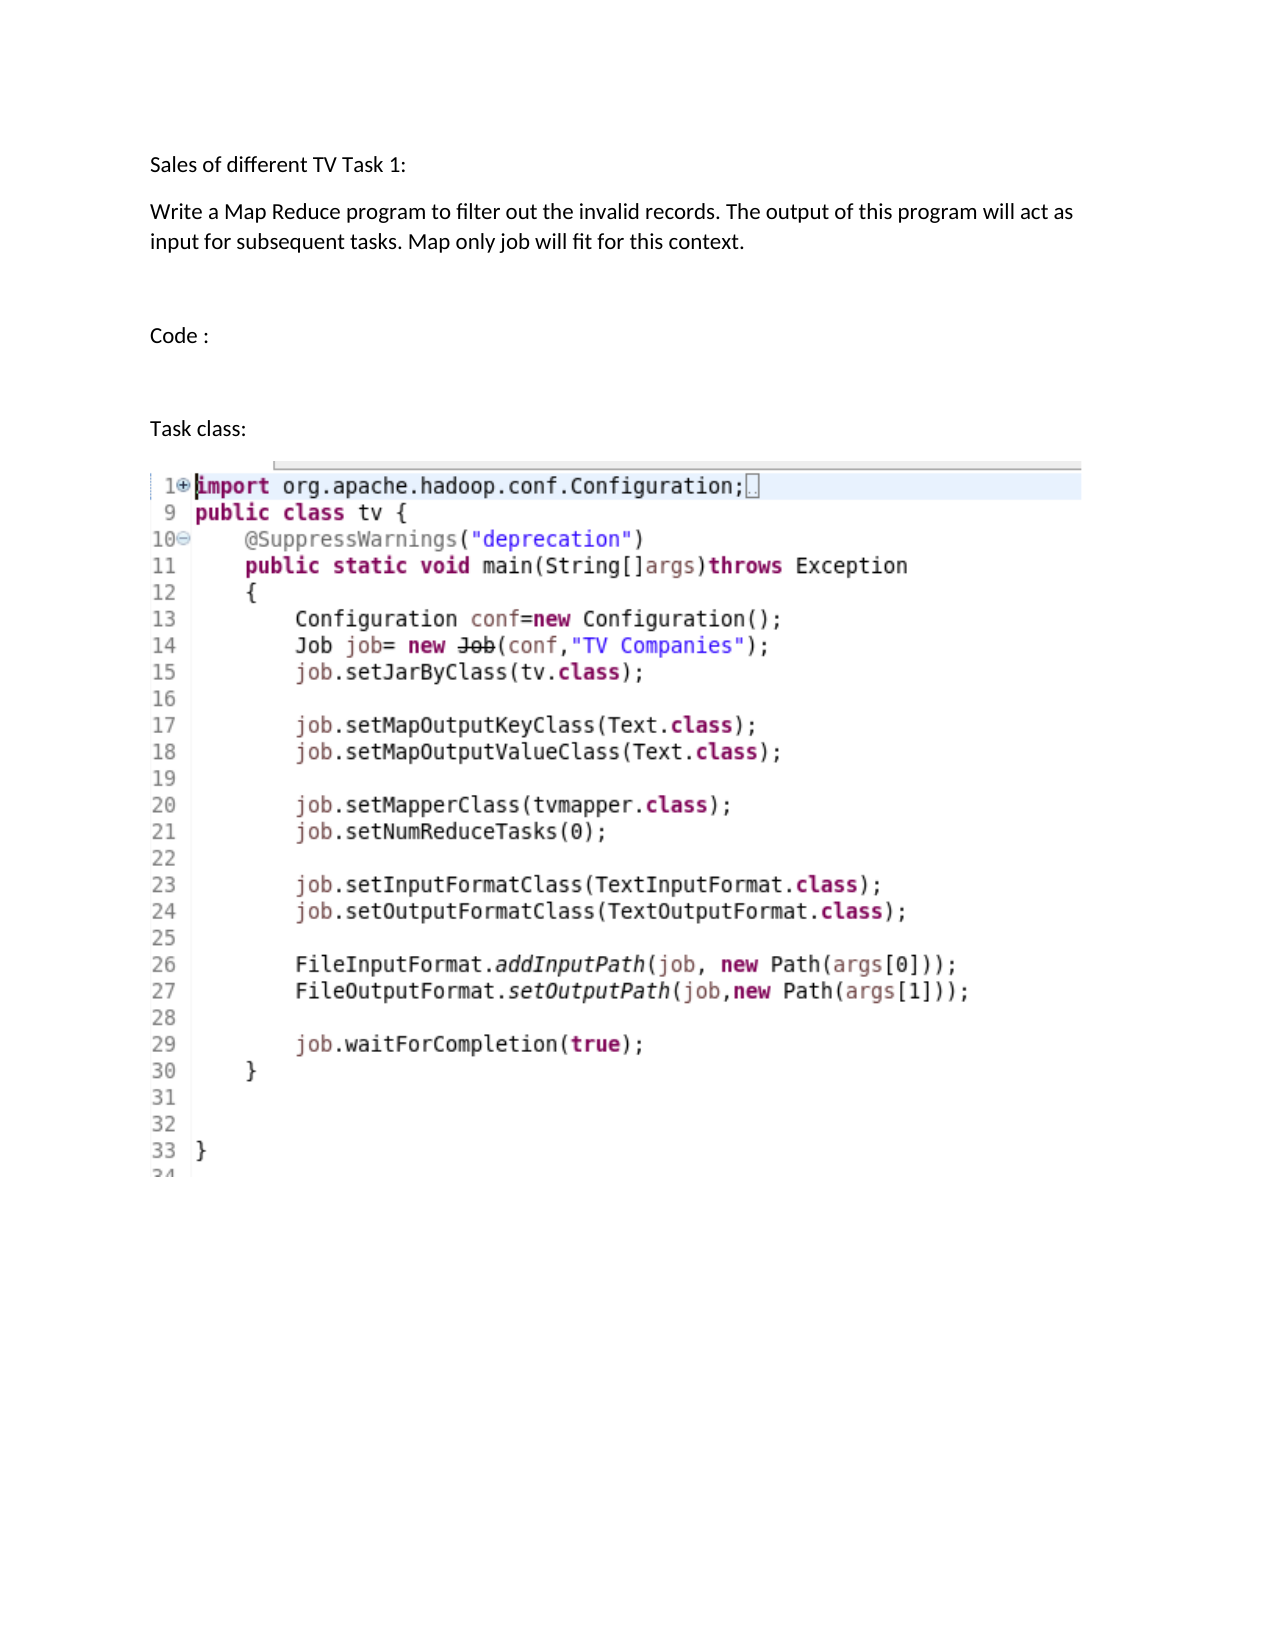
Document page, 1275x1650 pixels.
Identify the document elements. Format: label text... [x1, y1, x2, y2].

text Write a Map Reduce program to filter out the invalid records. The output of this program will act as input for subsequent tasks. Map only job will fit for this context. [150, 197, 1125, 255]
text Code : [150, 321, 1125, 349]
text Task class: [150, 414, 1125, 443]
text Sales of different TV Task 1: [150, 150, 1125, 178]
picture [150, 461, 1082, 1177]
